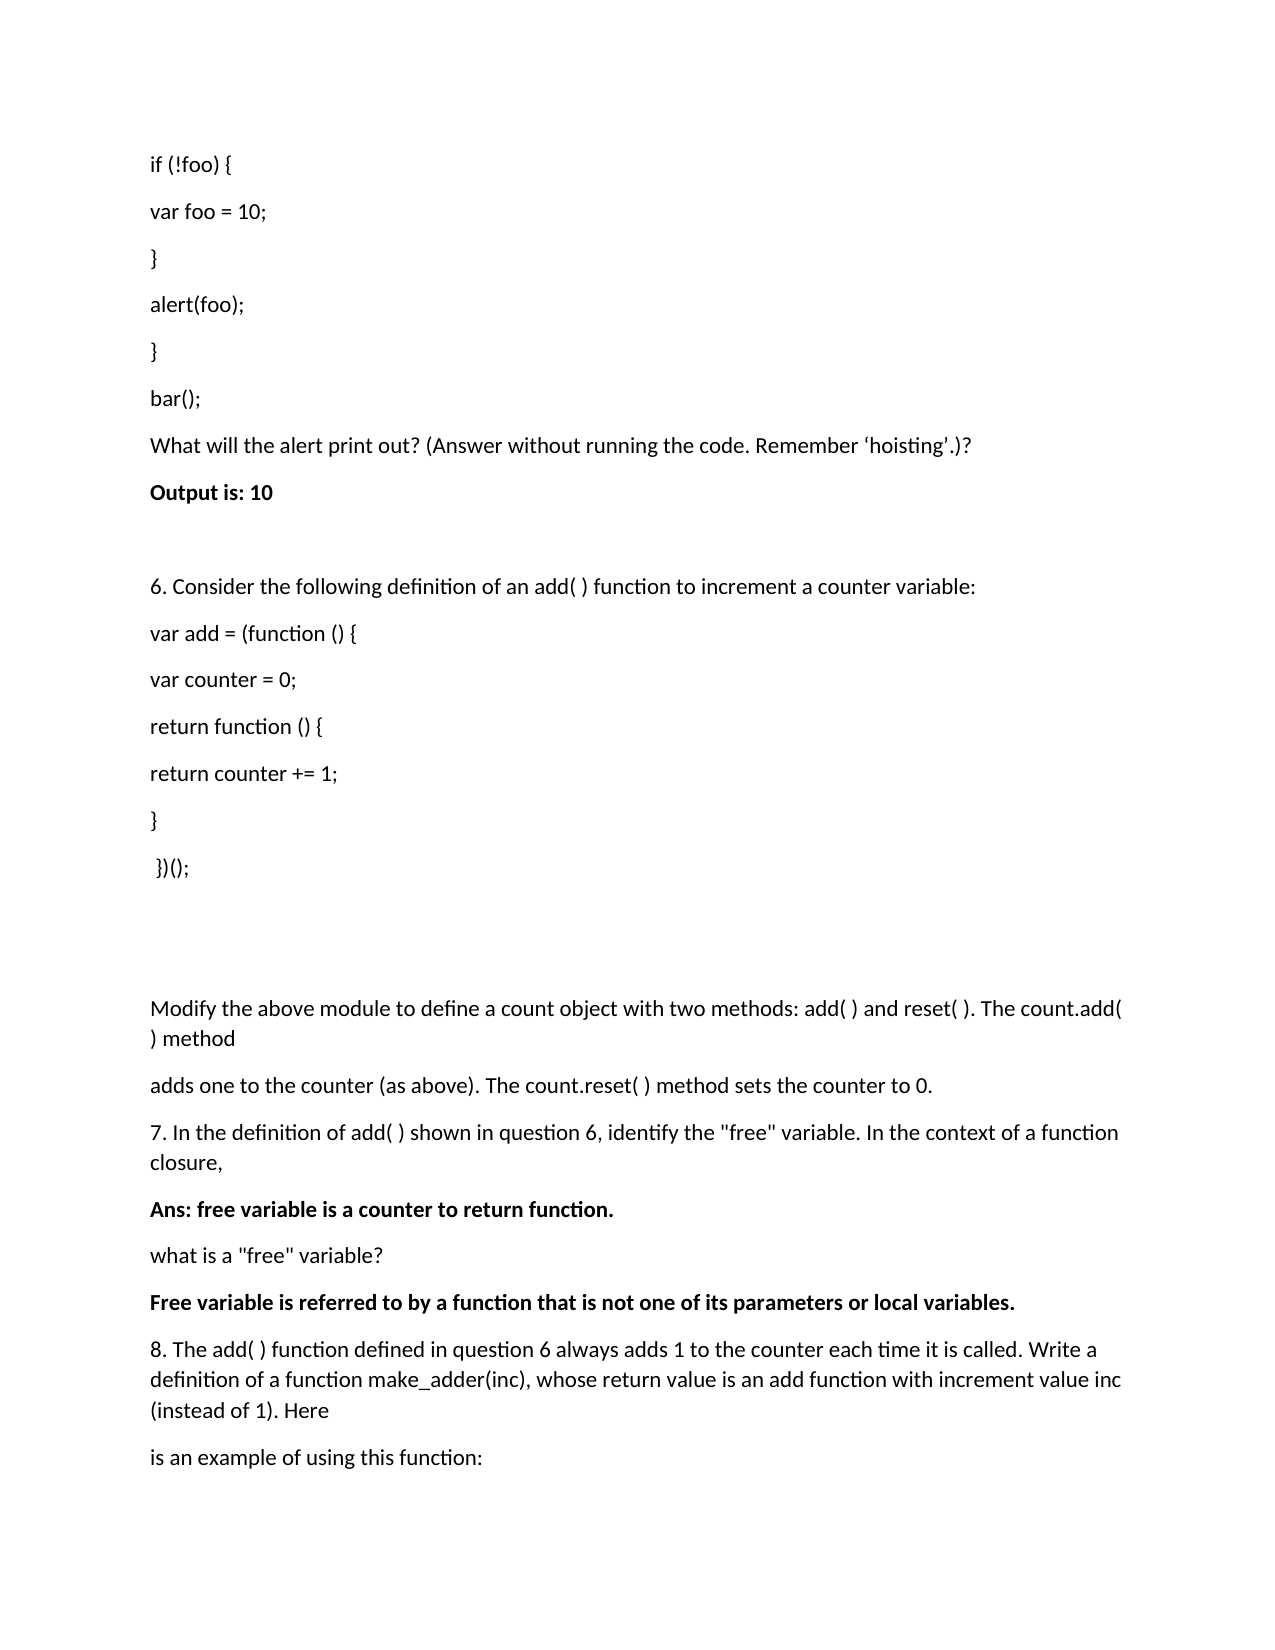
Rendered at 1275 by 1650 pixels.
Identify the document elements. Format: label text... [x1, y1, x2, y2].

text return counter += 1; [150, 759, 1125, 787]
text 7. In the definition of add( ) shown in question 6, identify the "free" variable. In the context of a function closure, [150, 1118, 1125, 1176]
text })(); [150, 853, 1125, 881]
text } [150, 806, 1125, 834]
text What will the alert print out? (Answer without running the code. Remember ‘hoisting’.)? [150, 431, 1125, 459]
text Output is: 10 [150, 478, 1125, 506]
text 6. Consider the following definition of an add( ) function to increment a counter variable: [150, 572, 1125, 600]
text var foo = 10; [150, 197, 1125, 225]
text } [150, 244, 1125, 272]
text bar(); [150, 384, 1125, 412]
text if (!foo) { [150, 150, 1125, 178]
text Free variable is referred to by a function that is not one of its parameters or local variables. [150, 1288, 1125, 1317]
text return function () { [150, 712, 1125, 741]
text } [150, 337, 1125, 366]
text alert(foo); [150, 291, 1125, 319]
text Modify the above module to define a count object with two methods: add( ) and reset( ). The count.add( ) method [150, 994, 1125, 1052]
text adds one to the counter (as above). The count.reset( ) method sets the counter to 0. [150, 1071, 1125, 1099]
text var counter = 0; [150, 666, 1125, 694]
text 8. The add( ) function defined in question 6 always adds 1 to the counter each time it is called. Write a definition of a function make_adder(inc), whose return value is an add function with increment value inc (instead of 1). Here [150, 1335, 1125, 1424]
text Ans: free variable is a counter to return function. [150, 1195, 1125, 1223]
text is an example of using this function: [150, 1443, 1125, 1471]
text var add = (function () { [150, 619, 1125, 647]
text what is a "free" variable? [150, 1242, 1125, 1270]
